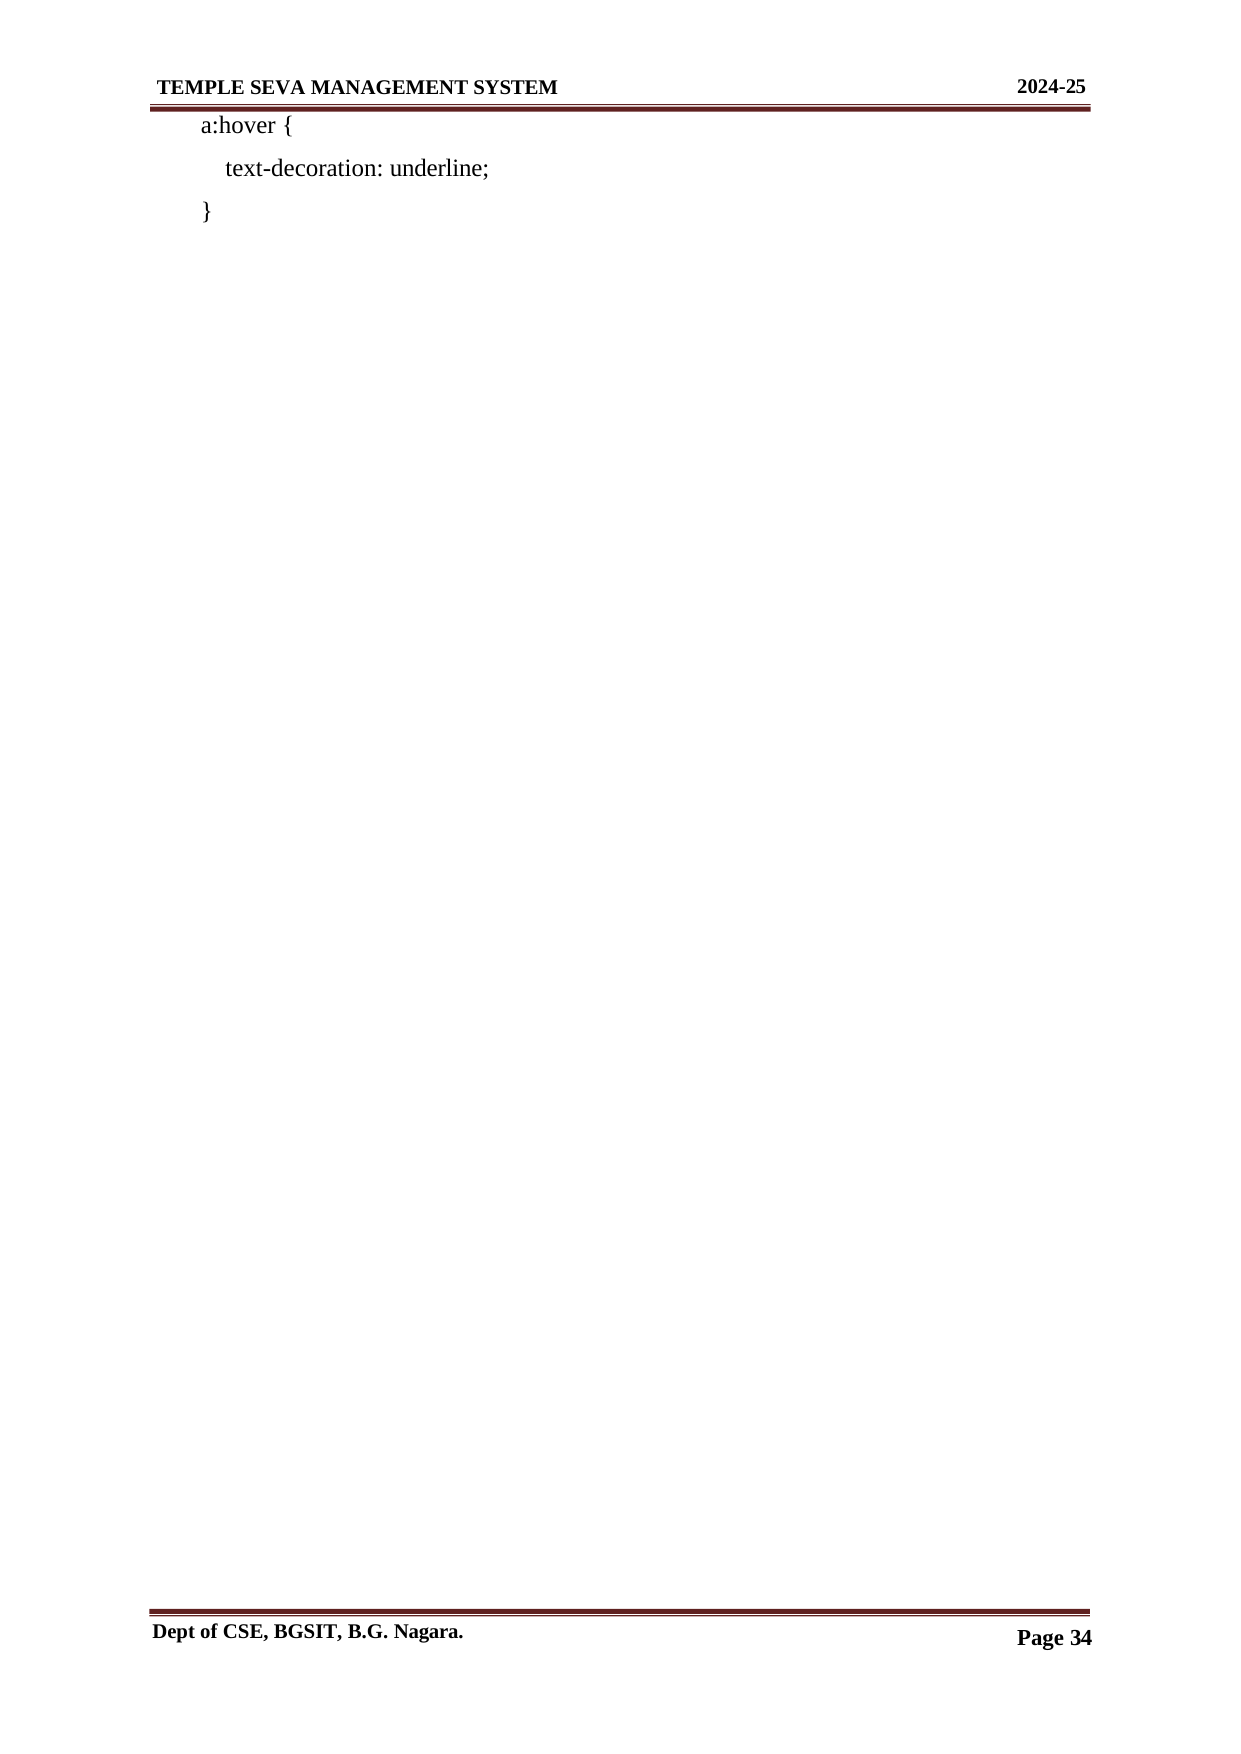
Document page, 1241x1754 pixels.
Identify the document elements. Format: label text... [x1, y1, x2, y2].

text a:hover { [201, 110, 1137, 139]
text } [201, 196, 1137, 225]
text text-decoration: underline; [225, 153, 1137, 182]
